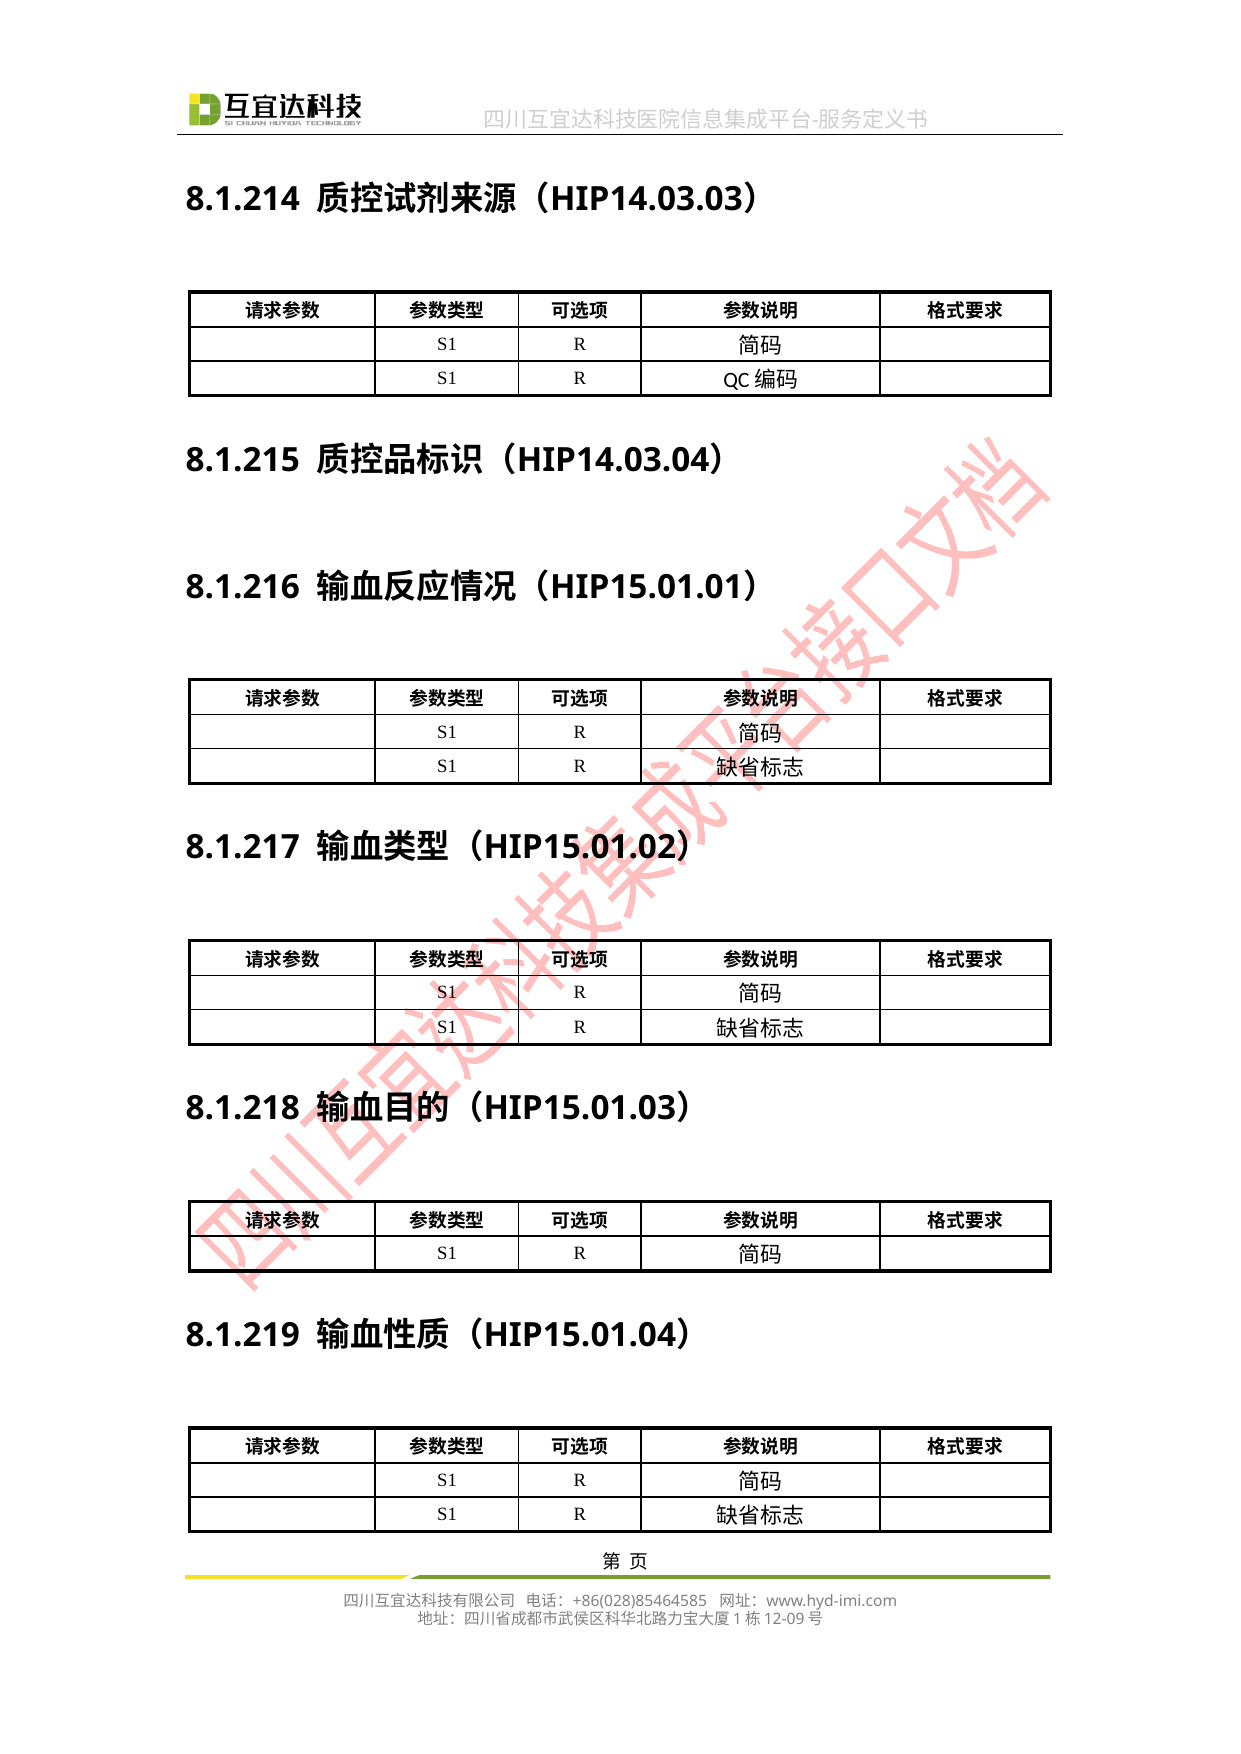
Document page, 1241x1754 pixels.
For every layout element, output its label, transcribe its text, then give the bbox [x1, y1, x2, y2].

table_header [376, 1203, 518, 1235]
picture [185, 90, 364, 128]
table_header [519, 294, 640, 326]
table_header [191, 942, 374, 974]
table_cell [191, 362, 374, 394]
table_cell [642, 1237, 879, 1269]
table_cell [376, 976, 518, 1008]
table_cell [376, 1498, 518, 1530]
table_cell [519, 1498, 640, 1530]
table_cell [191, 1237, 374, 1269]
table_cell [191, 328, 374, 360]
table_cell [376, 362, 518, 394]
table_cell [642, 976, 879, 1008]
subtitle 输血性质（HIP15.01.04） [185, 1299, 1055, 1364]
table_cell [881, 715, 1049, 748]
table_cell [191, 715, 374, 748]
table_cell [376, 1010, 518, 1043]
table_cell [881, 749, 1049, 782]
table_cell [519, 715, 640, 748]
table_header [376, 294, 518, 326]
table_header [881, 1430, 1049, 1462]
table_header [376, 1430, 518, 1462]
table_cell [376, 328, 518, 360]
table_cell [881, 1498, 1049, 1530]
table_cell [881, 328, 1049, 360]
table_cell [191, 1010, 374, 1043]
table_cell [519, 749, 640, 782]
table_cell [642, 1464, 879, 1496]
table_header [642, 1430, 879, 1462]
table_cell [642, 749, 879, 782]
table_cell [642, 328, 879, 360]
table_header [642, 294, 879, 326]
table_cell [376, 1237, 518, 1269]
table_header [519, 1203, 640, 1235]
subtitle 质控试剂来源（HIP14.03.03） [185, 163, 1055, 228]
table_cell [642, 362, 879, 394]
picture [185, 1575, 1051, 1579]
subtitle 输血目的（HIP15.01.03） [185, 1073, 1055, 1138]
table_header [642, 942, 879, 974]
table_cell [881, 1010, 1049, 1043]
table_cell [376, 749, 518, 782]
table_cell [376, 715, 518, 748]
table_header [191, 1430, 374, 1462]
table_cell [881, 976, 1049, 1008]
subtitle 输血类型（HIP15.01.02） [185, 812, 1055, 877]
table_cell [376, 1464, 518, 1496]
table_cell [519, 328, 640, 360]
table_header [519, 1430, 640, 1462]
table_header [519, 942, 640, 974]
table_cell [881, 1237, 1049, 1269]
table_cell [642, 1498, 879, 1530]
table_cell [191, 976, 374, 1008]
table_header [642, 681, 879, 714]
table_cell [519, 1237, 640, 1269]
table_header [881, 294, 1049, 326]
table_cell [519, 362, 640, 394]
subtitle 质控品标识（HIP14.03.04） [185, 424, 1055, 489]
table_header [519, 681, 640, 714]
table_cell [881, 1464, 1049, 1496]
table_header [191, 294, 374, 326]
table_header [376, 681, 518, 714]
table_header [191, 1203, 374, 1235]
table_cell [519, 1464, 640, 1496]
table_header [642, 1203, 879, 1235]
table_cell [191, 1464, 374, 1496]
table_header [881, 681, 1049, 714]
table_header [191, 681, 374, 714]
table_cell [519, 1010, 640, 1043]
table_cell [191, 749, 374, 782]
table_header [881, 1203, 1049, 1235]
subtitle 输血反应情况（HIP15.01.01） [185, 551, 1055, 616]
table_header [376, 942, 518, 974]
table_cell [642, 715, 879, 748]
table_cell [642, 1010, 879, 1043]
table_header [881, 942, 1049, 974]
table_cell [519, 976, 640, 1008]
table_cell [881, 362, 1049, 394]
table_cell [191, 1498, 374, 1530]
